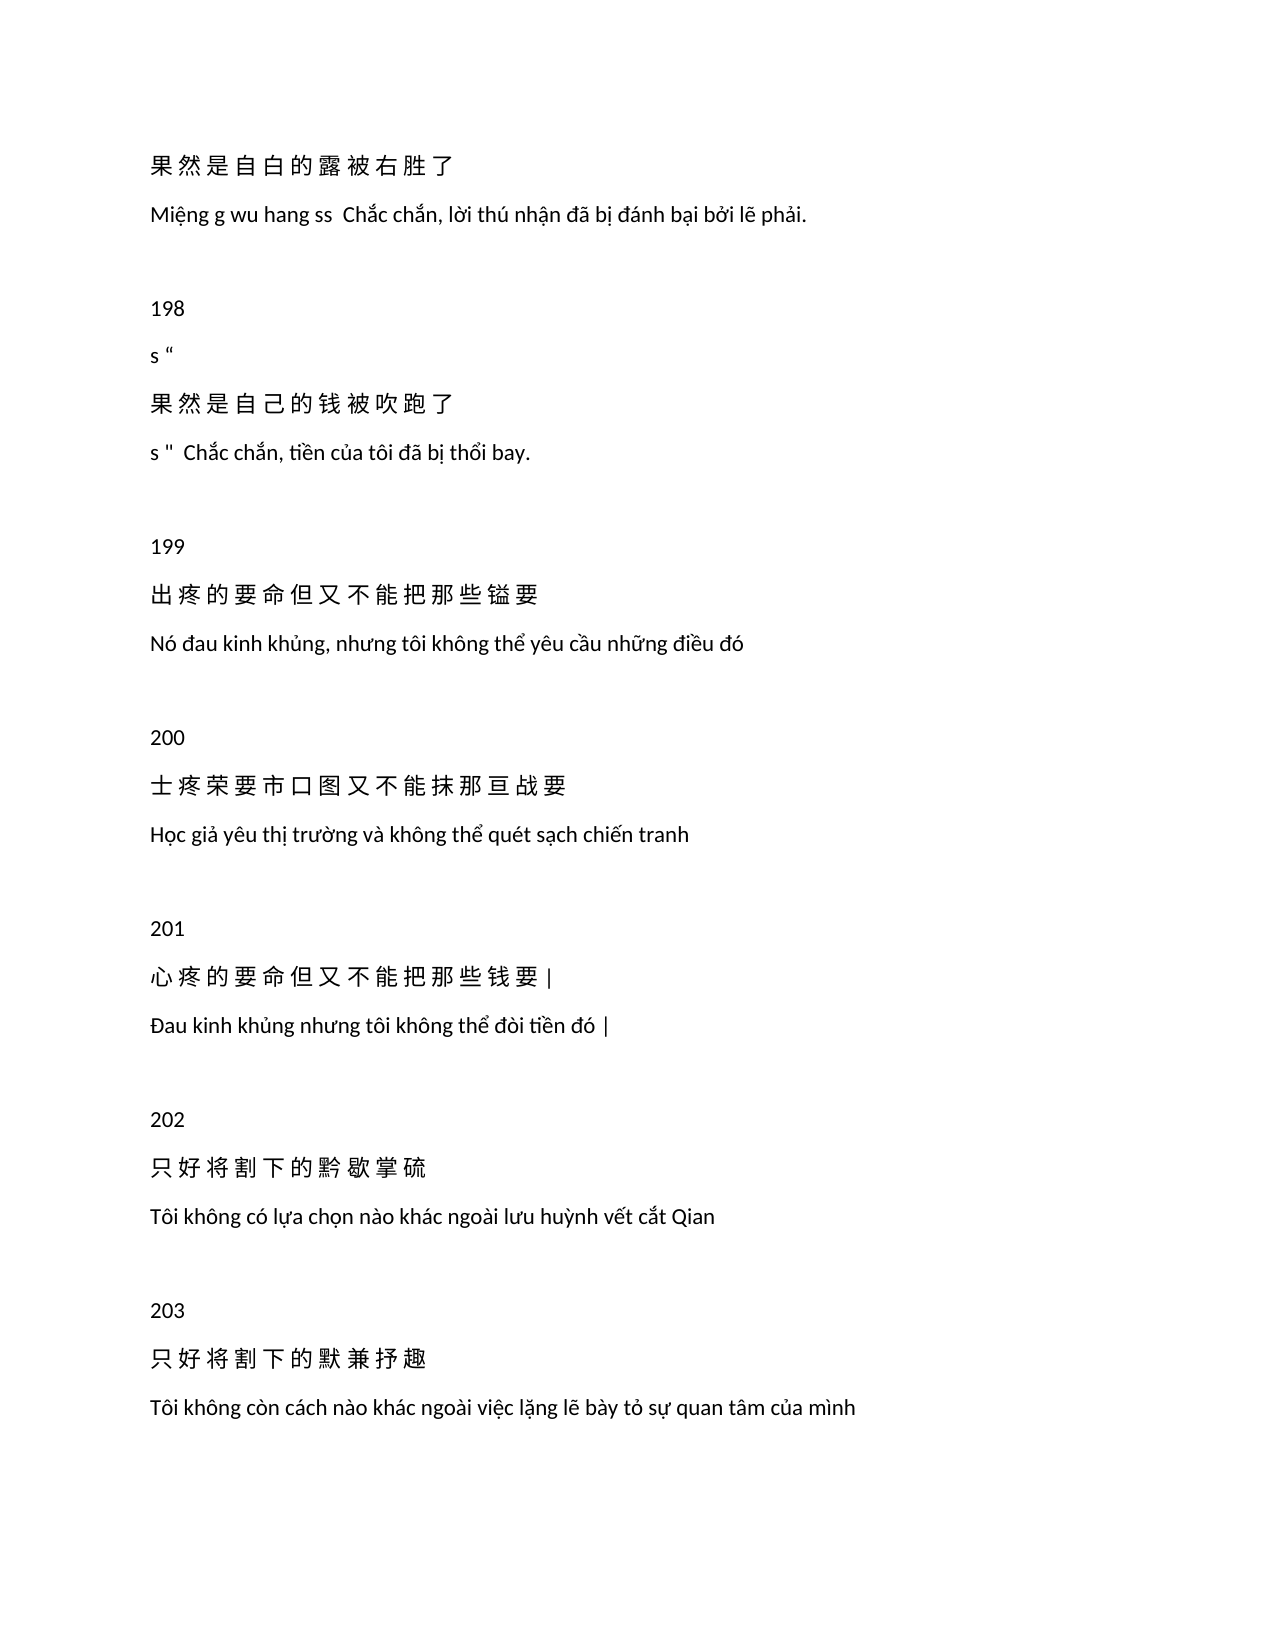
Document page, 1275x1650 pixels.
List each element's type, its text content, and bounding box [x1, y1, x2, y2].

text 士 疼 荣 要 市 口 图 又 不 能 抹 那 亘 战 要 [150, 770, 1125, 801]
text Miệng g wu hang ss Chắc chắn, lời thú nhận đã bị đánh bại bởi lẽ phải. [150, 200, 1125, 228]
text 199 [150, 532, 1125, 560]
text s “ [150, 341, 1125, 369]
text 200 [150, 723, 1125, 751]
text 只 好 将 割 下 的 默 兼 抒 趣 [150, 1343, 1125, 1374]
text Tôi không còn cách nào khác ngoài việc lặng lẽ bày tỏ sự quan tâm của mình [150, 1393, 1125, 1422]
text Nó đau kinh khủng, nhưng tôi không thể yêu cầu những điều đó [150, 629, 1125, 657]
text Học giả yêu thị trường và không thể quét sạch chiến tranh [150, 820, 1125, 848]
text Tôi không có lựa chọn nào khác ngoài lưu huỳnh vết cắt Qian [150, 1202, 1125, 1231]
text 出 疼 的 要 命 但 又 不 能 把 那 些 镒 要 [150, 579, 1125, 610]
text 果 然 是 自 己 的 钱 被 吹 跑 了 [150, 388, 1125, 419]
text 202 [150, 1105, 1125, 1133]
text 心 疼 的 要 命 但 又 不 能 把 那 些 钱 要 | [150, 961, 1125, 992]
text 198 [150, 294, 1125, 322]
text 203 [150, 1296, 1125, 1324]
text Đau kinh khủng nhưng tôi không thể đòi tiền đó | [150, 1011, 1125, 1039]
text 只 好 将 割 下 的 黔 歇 掌 硫 [150, 1152, 1125, 1183]
text 果 然 是 自 白 的 露 被 右 胜 了 [150, 150, 1125, 181]
text s " Chắc chắn, tiền của tôi đã bị thổi bay. [150, 438, 1125, 466]
text 201 [150, 914, 1125, 942]
